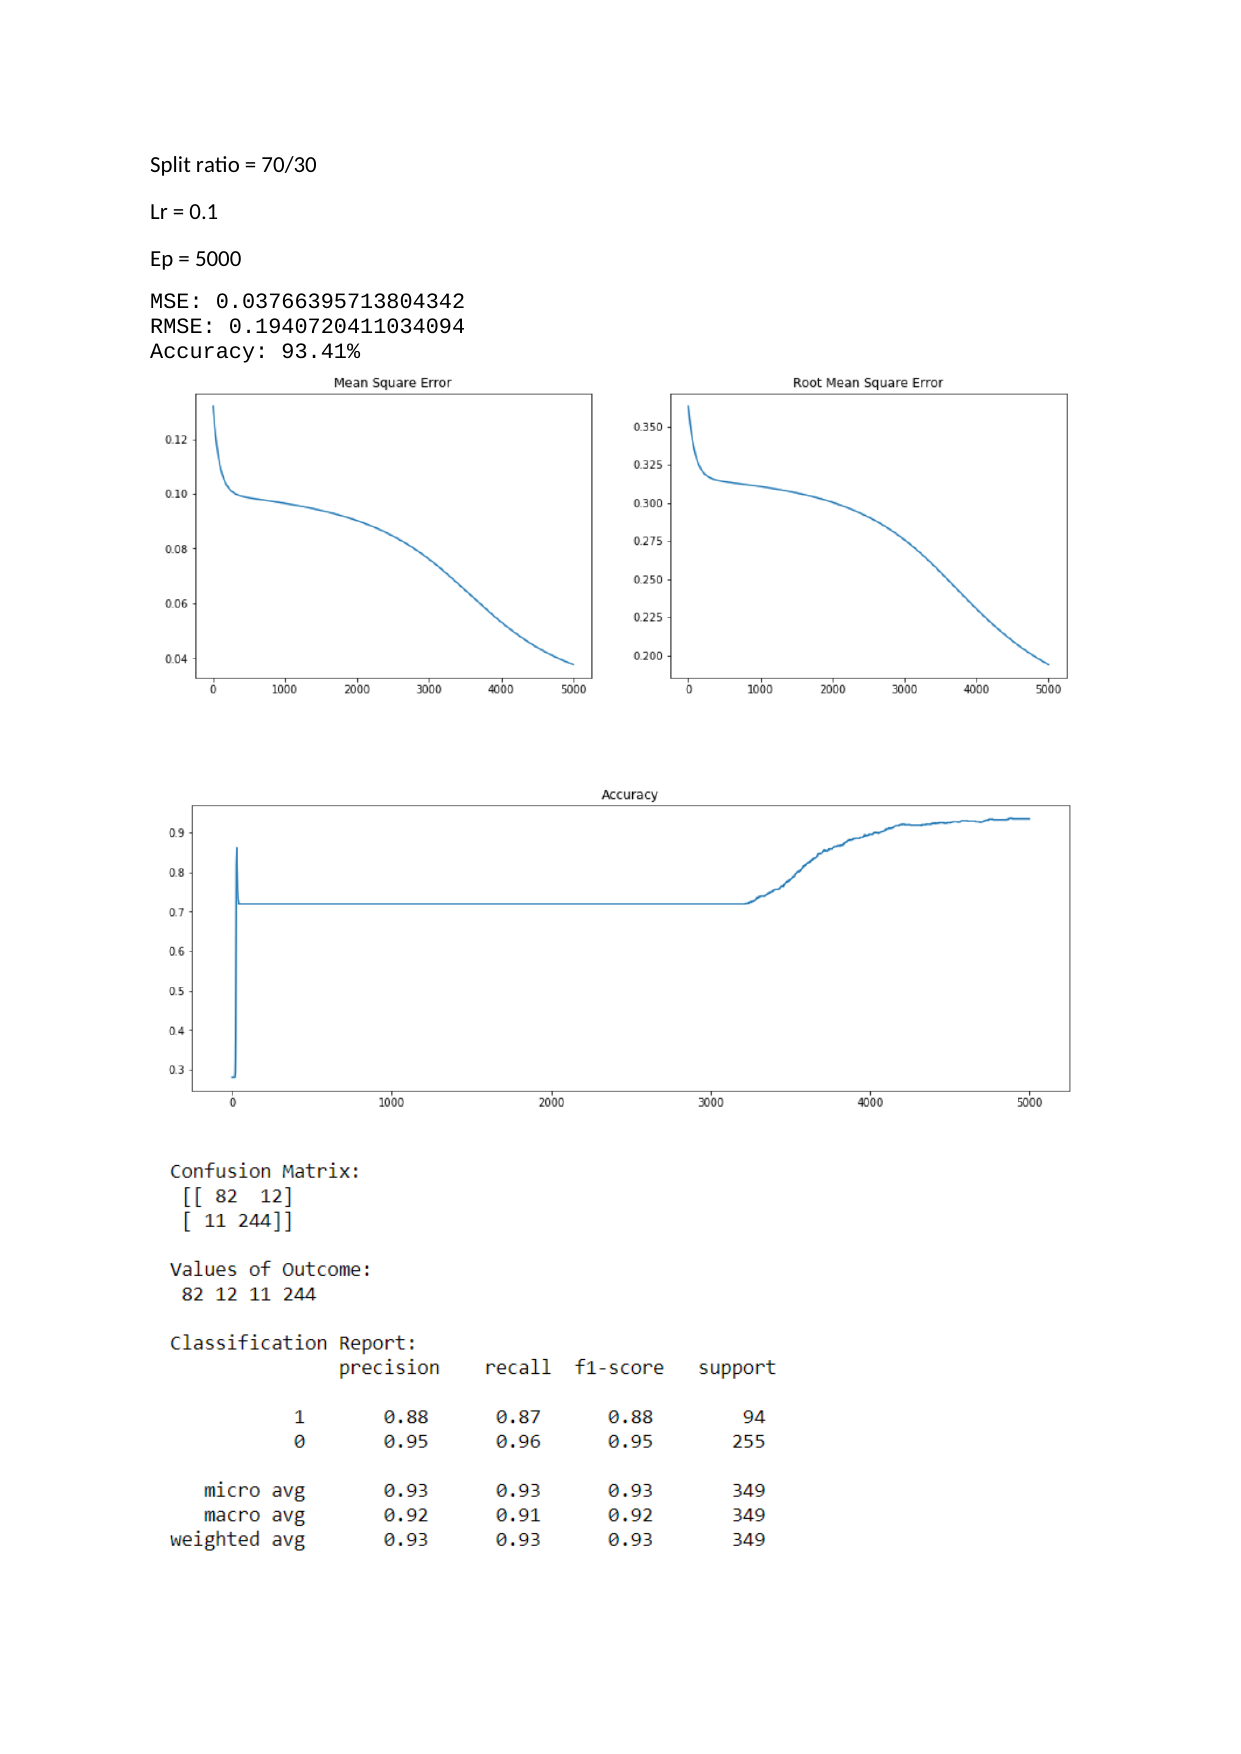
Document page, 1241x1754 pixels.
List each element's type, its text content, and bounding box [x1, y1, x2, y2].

text Ep = 5000 [150, 244, 1090, 272]
text Lr = 0.1 [150, 197, 1090, 225]
picture [150, 1151, 807, 1574]
picture [150, 365, 1091, 709]
text Split ratio = 70/30 [150, 150, 1090, 178]
text Accuracy: 93.41% [150, 340, 1090, 365]
text RMSE: 0.1940720411034094 [150, 315, 1090, 340]
text MSE: 0.03766395713804342 [150, 291, 1090, 315]
picture [150, 780, 1091, 1133]
